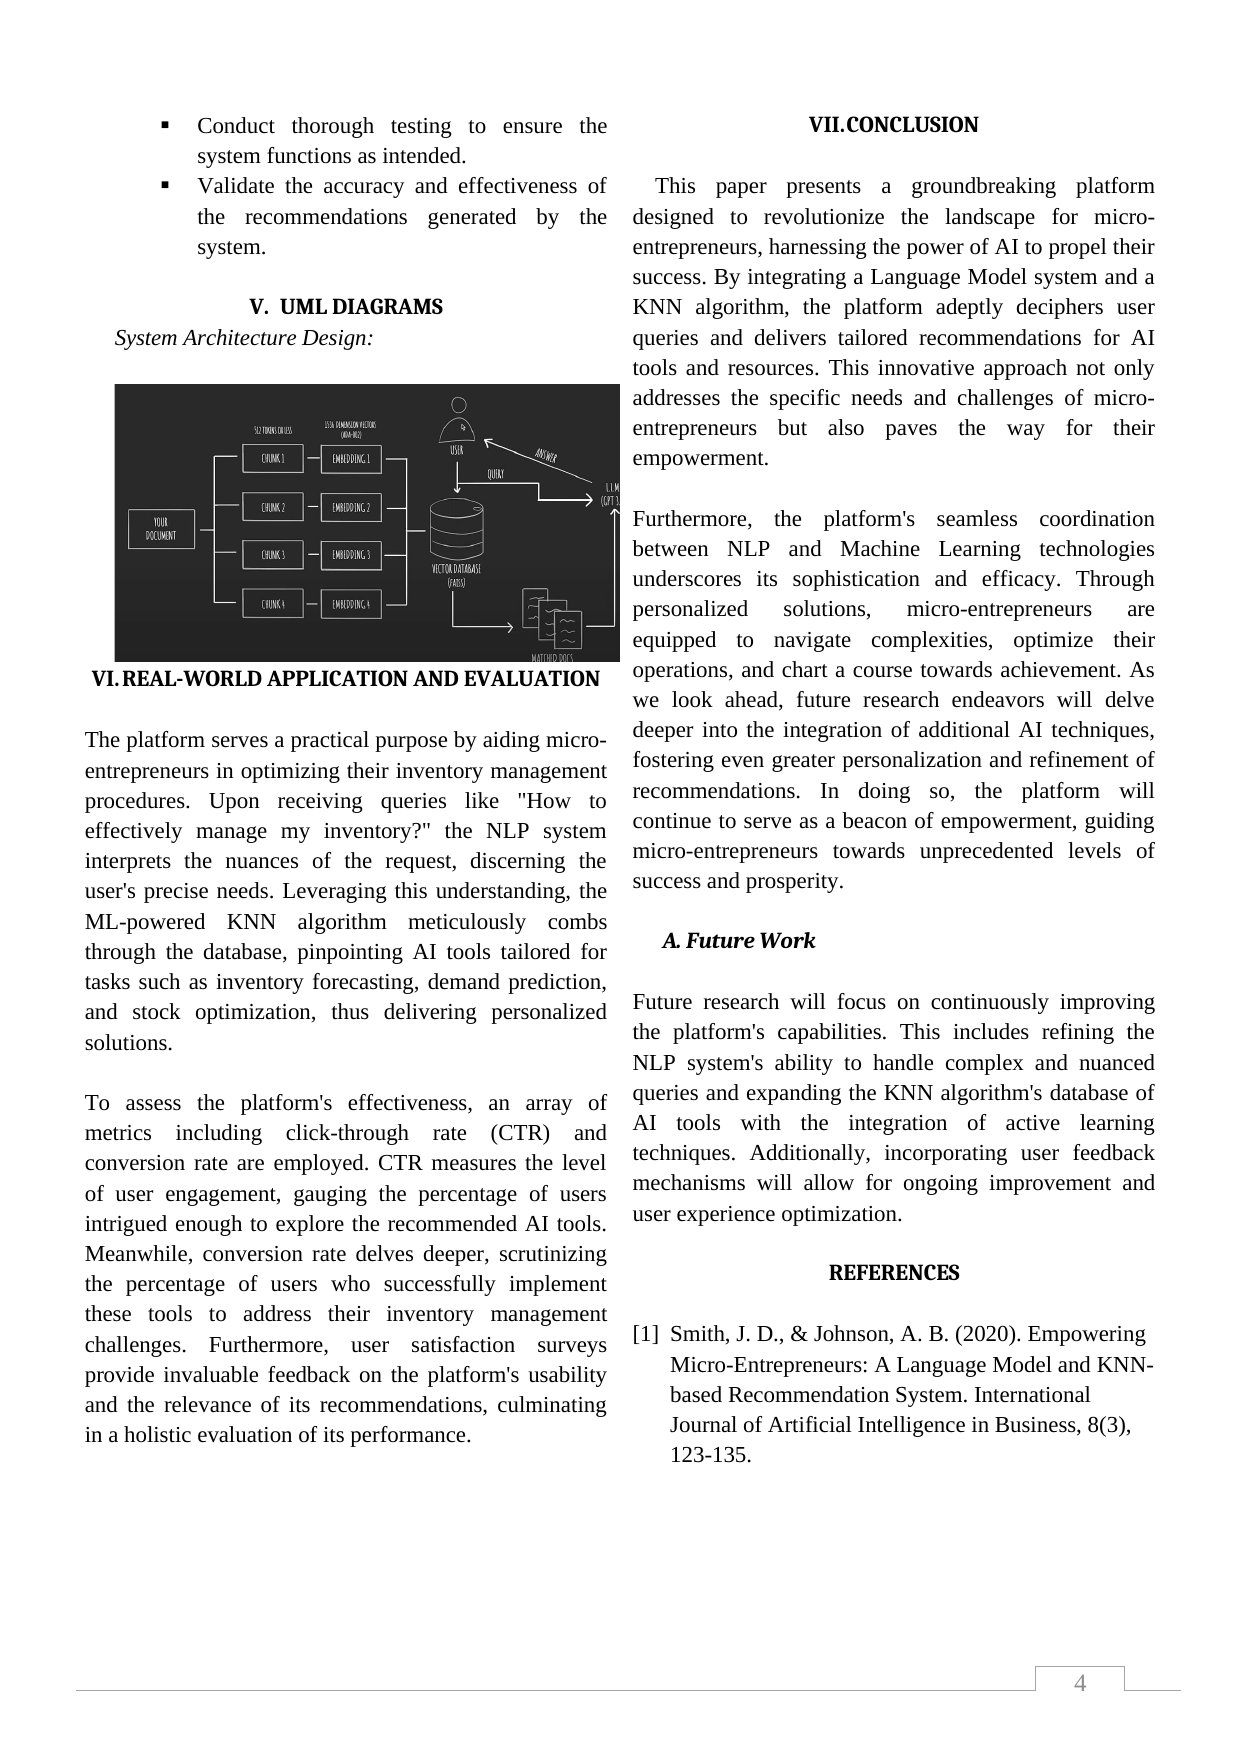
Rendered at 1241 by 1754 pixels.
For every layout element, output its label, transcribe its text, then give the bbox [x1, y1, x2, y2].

text Furthermore, the platform's seamless coordination between NLP and Machine Learning technologies underscores its sophistication and efficacy. Through personalized solutions, micro-entrepreneurs are equipped to navigate complexities, optimize their operations, and chart a course towards achievement. As we look ahead, future research endeavors will delve deeper into the integration of additional AI techniques, fostering even greater personalization and refinement of recommendations. In doing so, the platform will continue to serve as a beacon of empowerment, guiding micro-entrepreneurs towards unprecedented levels of success and prosperity. [632, 505, 1156, 894]
picture [114, 384, 620, 662]
list Conduct thorough testing to ensure the system functions as intended. [159, 112, 608, 169]
text Future research will focus on continuously improving the platform's capabilities. This includes refining the NLP system's ability to handle complex and nuanced queries and expanding the KNN algorithm's database of AI tools with the integration of active learning techniques. Additionally, incorporating user feedback mechanisms will allow for ongoing improvement and user experience optimization. [632, 988, 1156, 1226]
list CONCLUSION [632, 112, 1156, 138]
text System Architecture Design: [114, 324, 608, 350]
text REFERENCES [632, 1260, 1156, 1286]
list REAL-WORLD APPLICATION AND EVALUATION [84, 666, 608, 692]
text This paper presents a groundbreaking platform designed to revolutionize the landscape for micro-entrepreneurs, harnessing the power of AI to propel their success. By integrating a Language Model system and a KNN algorithm, the platform adeptly deciphers user queries and delivers tailored recommendations for AI tools and resources. This innovative approach not only addresses the specific needs and challenges of micro-entrepreneurs but also paves the way for their empowerment. [632, 173, 1156, 471]
text To assess the platform's effectiveness, an array of metrics including click-through rate (CTR) and conversion rate are employed. CTR measures the level of user engagement, gauging the percentage of users intrigued enough to explore the recommended AI tools. Meanwhile, conversion rate delves deeper, scrutinizing the percentage of users who successfully implement these tools to address their inventory management challenges. Furthermore, user satisfaction surveys provide invaluable feedback on the platform's usability and the relevance of its recommendations, culminating in a holistic evaluation of its performance. [84, 1089, 608, 1448]
text The platform serves a practical purpose by aiding micro-entrepreneurs in optimizing their inventory management procedures. Upon receiving queries like "How to effectively manage my inventory?" the NLP system interprets the nuances of the request, discerning the user's precise needs. Leveraging this understanding, the ML-powered KNN algorithm meticulously combs through the database, pinpointing AI tools tailored for tasks such as inventory forecasting, demand prediction, and stock optimization, thus delivering personalized solutions. [84, 726, 608, 1055]
list Validate the accuracy and effectiveness of the recommendations generated by the system. [159, 173, 608, 259]
list Smith, J. D., & Johnson, A. B. (2020). Empowering Micro-Entrepreneurs: A Language Model and KNN-based Recommendation System. International Journal of Artificial Intelligence in Business, 8(3), 123-135. [632, 1321, 1156, 1468]
text A. Future Work [663, 928, 1156, 954]
list UML DIAGRAMS [84, 293, 608, 320]
